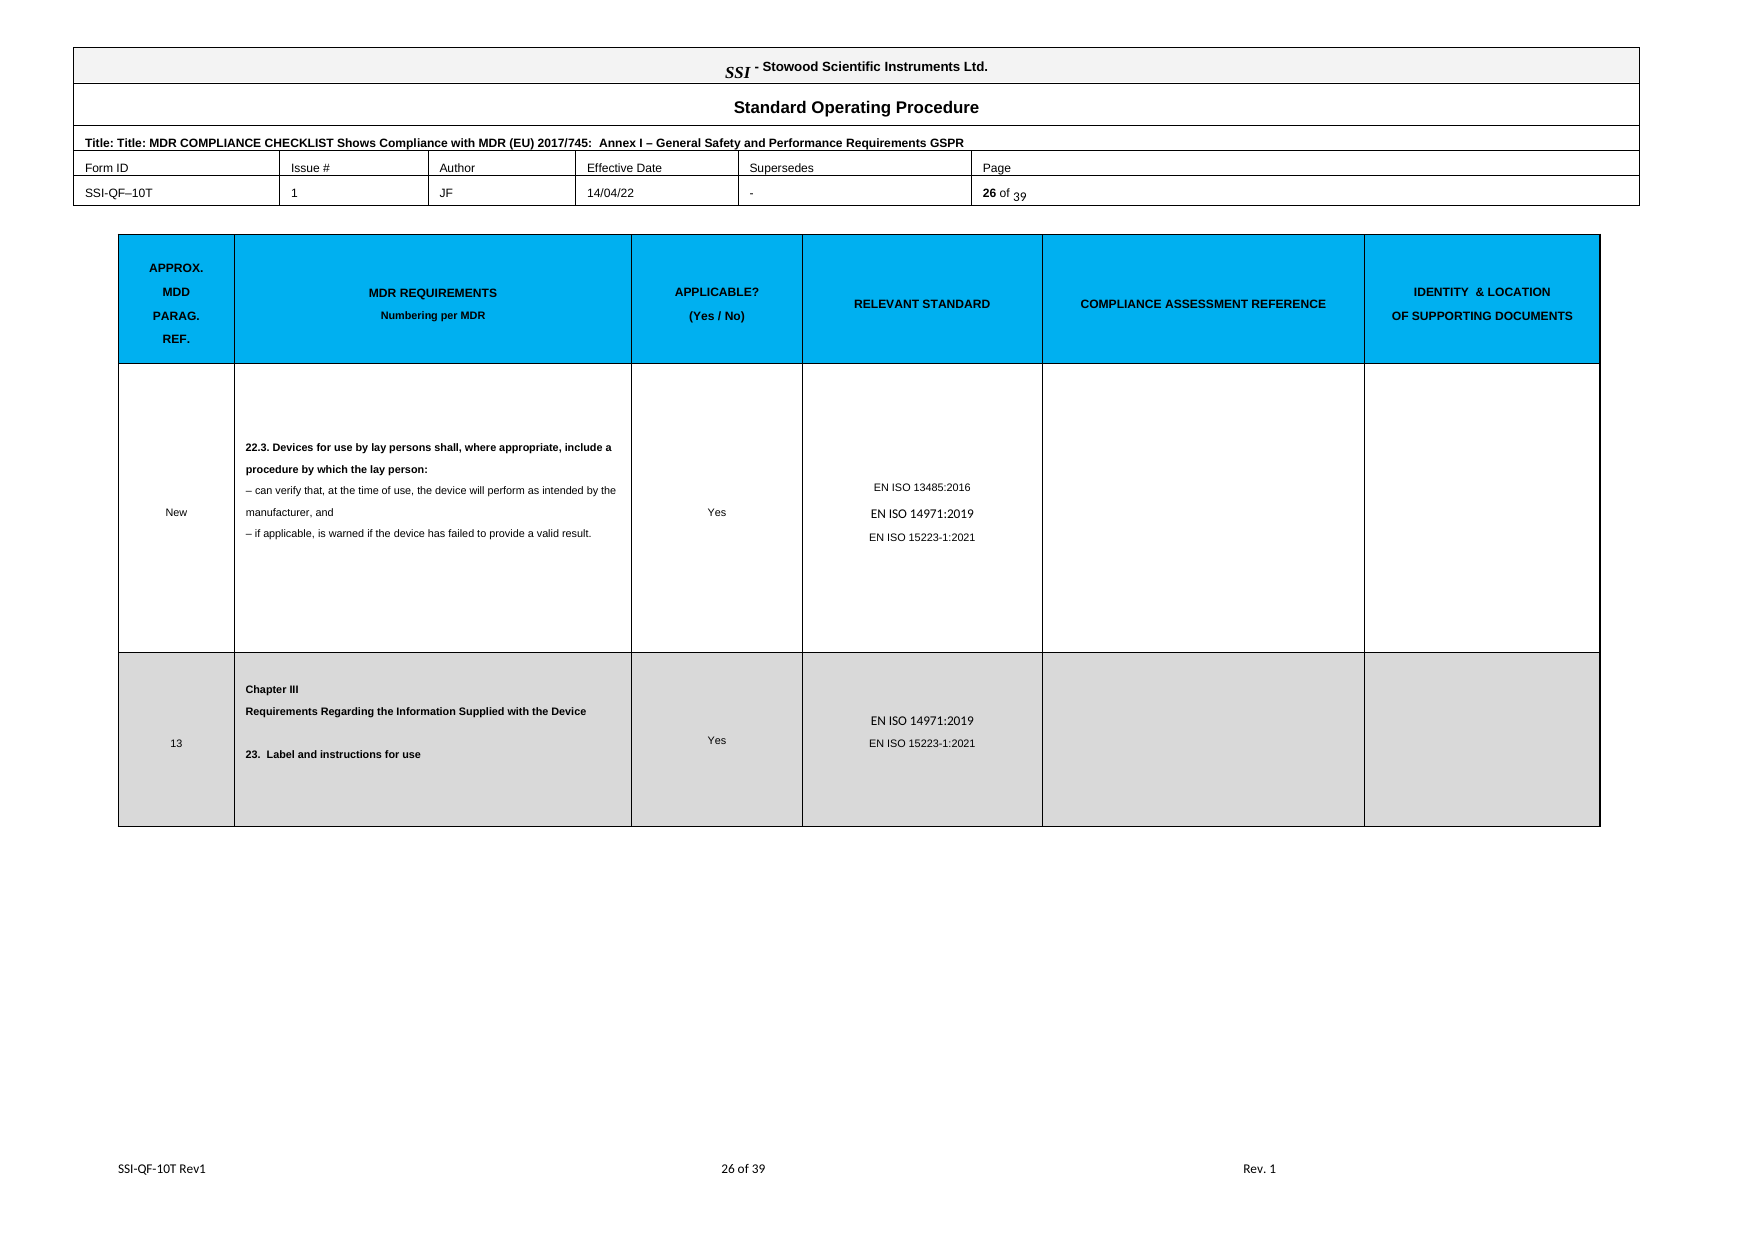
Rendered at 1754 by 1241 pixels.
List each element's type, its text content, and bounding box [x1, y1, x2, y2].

table_cell Yes [632, 653, 802, 826]
table_cell [803, 364, 1042, 652]
table_cell [1365, 364, 1599, 652]
table_cell New [119, 364, 234, 652]
table_cell [1365, 653, 1599, 826]
table_header IDENTITY & LOCATION OF SUPPORTING DOCUMENTS [1365, 235, 1599, 363]
table_cell Chapter III Requirements Regarding the Information Supplied with the Device 23. Label and instructions for use [235, 653, 631, 826]
table_header MDR REQUIREMENTS Numbering per MDR [235, 235, 631, 363]
table_header COMPLIANCE ASSESSMENT REFERENCE [1043, 235, 1364, 363]
table_cell 22.3. Devices for use by lay persons shall, where appropriate, include a procedure by which the lay person: – can verify that, at the time of use, the device will perform as intended by the manufacturer, and – if applicable, is warned if the device has failed to provide a valid result. [235, 364, 631, 652]
table_cell [803, 653, 1042, 826]
table_header RELEVANT STANDARD [803, 235, 1042, 363]
table_cell [1043, 653, 1364, 826]
table_header APPROX. MDD PARAG. REF. [119, 235, 234, 363]
table_header APPLICABLE? (Yes / No) [632, 235, 802, 363]
table_cell [1043, 364, 1364, 652]
table_cell Yes [632, 364, 802, 652]
table_cell 13 [119, 653, 234, 826]
